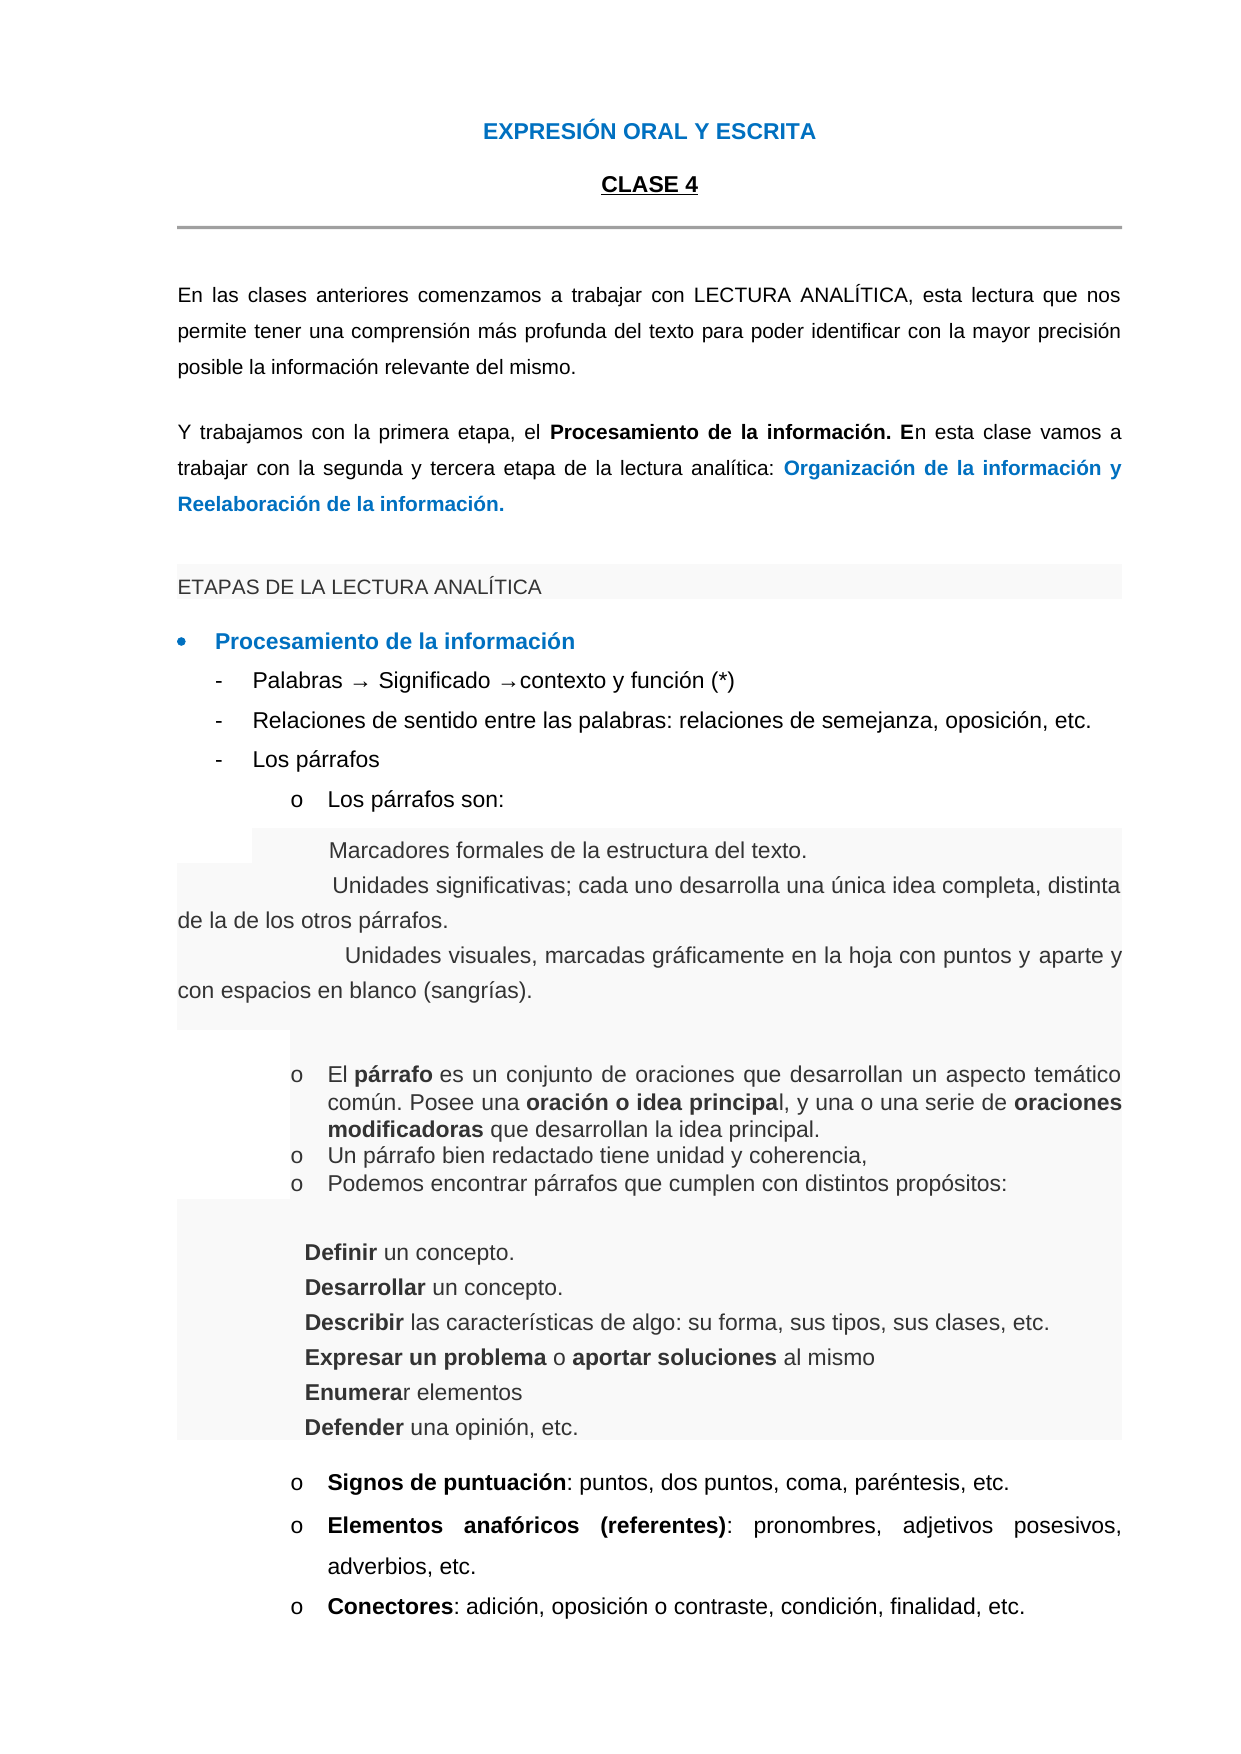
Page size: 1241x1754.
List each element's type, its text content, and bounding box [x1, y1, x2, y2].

list Un párrafo bien redactado tiene unidad y coherencia, [290, 1142, 1122, 1170]
text Expresar un problema o aportar soluciones al mismo [177, 1335, 1122, 1370]
list El párrafo es un conjunto de oraciones que desarrollan un aspecto temático común. Posee una oración o idea principal, y una o una serie de oraciones modificadoras que desarrollan la idea principal. [290, 1061, 1122, 1142]
text ETAPAS DE LA LECTURA ANALÍTICA [177, 564, 1122, 599]
list Palabras → Significado →contexto y función (*) [215, 667, 1122, 694]
list Los párrafos [215, 746, 1122, 773]
text Desarrollar un concepto. [177, 1265, 1122, 1300]
text Definir un concepto. [177, 1230, 1122, 1265]
text CLASE 4 [177, 171, 1122, 197]
text Unidades significativas; cada uno desarrolla una única idea completa, distinta de la de los otros párrafos. [177, 863, 1122, 933]
list Signos de puntuación: puntos, dos puntos, coma, paréntesis, etc. [290, 1469, 1122, 1497]
text Describir las características de algo: su forma, sus tipos, sus clases, etc. [177, 1300, 1122, 1335]
list Marcadores formales de la estructura del texto. [252, 828, 1122, 863]
list Conectores: adición, oposición o contraste, condición, finalidad, etc. [290, 1593, 1122, 1621]
list Relaciones de sentido entre las palabras: relaciones de semejanza, oposición, etc. [215, 707, 1122, 733]
list Podemos encontrar párrafos que cumplen con distintos propósitos: [290, 1170, 1122, 1199]
text Enumerar elementos [177, 1370, 1122, 1405]
text En las clases anteriores comenzamos a trabajar con LECTURA ANALÍTICA, esta lectura que nos permite tener una comprensión más profunda del texto para poder identificar con la mayor precisión posible la información relevante del mismo. [177, 283, 1122, 379]
text Y trabajamos con la primera etapa, el Procesamiento de la información. En esta clase vamos a trabajar con la segunda y tercera etapa de la lectura analítica: Organización de la información y Reelaboración de la información. [177, 420, 1122, 516]
text EXPRESIÓN ORAL Y ESCRITA [177, 118, 1122, 144]
list Elementos anafóricos (referentes): pronombres, adjetivos posesivos, adverbios, etc. [290, 1512, 1122, 1579]
list Los párrafos son: [290, 786, 1122, 814]
text Defender una opinión, etc. [177, 1405, 1122, 1440]
text Unidades visuales, marcadas gráficamente en la hoja con puntos y aparte y con espacios en blanco (sangrías). [177, 933, 1122, 1003]
list Procesamiento de la información [177, 628, 1122, 654]
